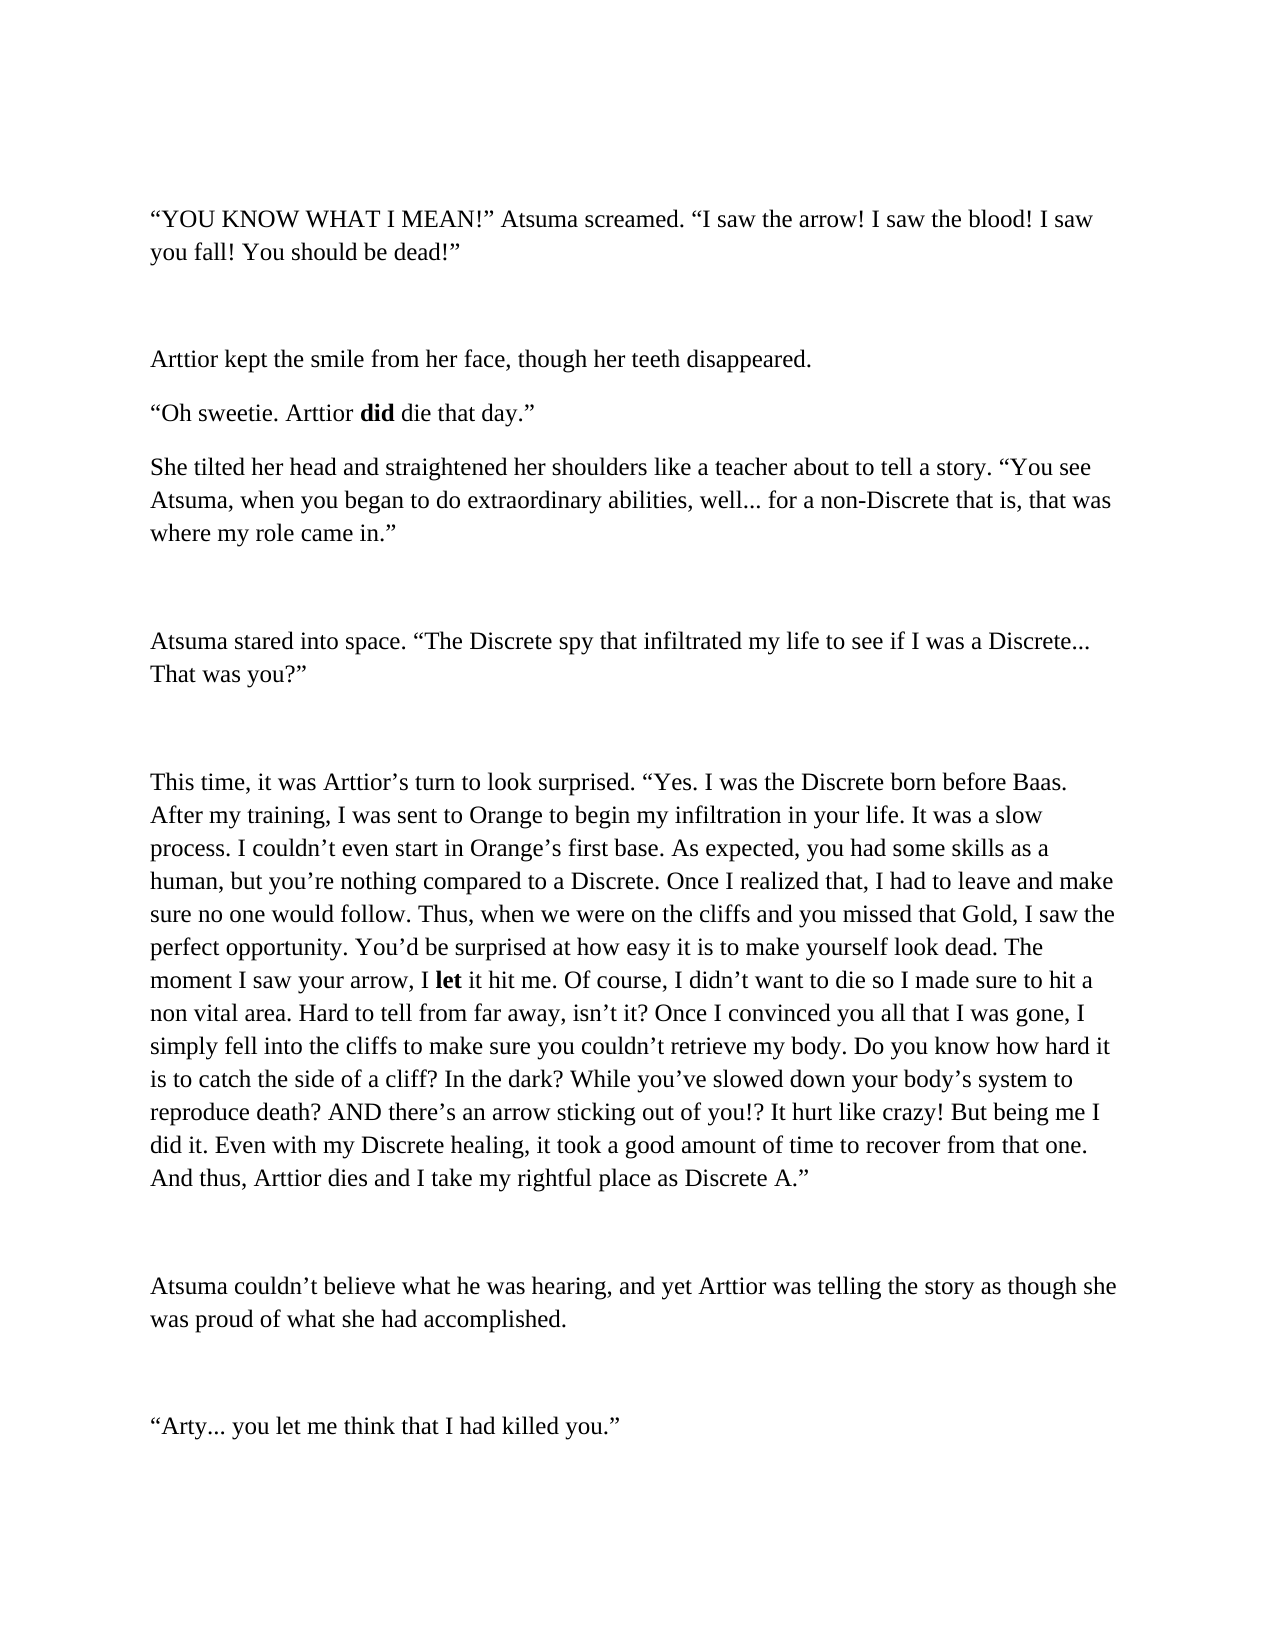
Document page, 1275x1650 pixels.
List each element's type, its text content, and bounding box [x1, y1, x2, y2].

text “Arty... you let me think that I had killed you.” [150, 1411, 1125, 1440]
text Arttior kept the smile from her face, though her teeth disappeared. [150, 344, 1125, 373]
text She tilted her head and straightened her shoulders like a teacher about to tell a story. “You see Atsuma, when you began to do extraordinary abilities, well... for a non-Discrete that is, that was where my role came in.” [150, 452, 1125, 547]
text This time, it was Arttior’s turn to look surprised. “Yes. I was the Discrete born before Baas. After my training, I was sent to Orange to begin my infiltration in your life. It was a slow process. I couldn’t even start in Orange’s first base. As expected, you had some skills as a human, but you’re nothing compared to a Discrete. Once I realized that, I had to leave and make sure no one would follow. Thus, when we were on the cliffs and you missed that Gold, I saw the perfect opportunity. You’d be surprised at how easy it is to make yourself look dead. The moment I saw your arrow, I let it hit me. Of course, I didn’t want to die so I made sure to hit a non vital area. Hard to tell from far away, isn’t it? Once I convinced you all that I was gone, I simply fell into the cliffs to make sure you couldn’t retrieve my body. Do you know how hard it is to catch the side of a cliff? In the dark? While you’ve slowed down your body’s system to reproduce death? AND there’s an arrow sticking out of you!? It hurt like crazy! But being me I did it. Even with my Discrete healing, it took a good amount of time to recover from that one. And thus, Arttior dies and I take my rightful place as Discrete A.” [150, 767, 1125, 1192]
text Atsuma couldn’t believe what he was hearing, and yet Arttior was telling the story as though she was proud of what she had accomplished. [150, 1271, 1125, 1332]
text “Oh sweetie. Arttior did die that day.” [150, 398, 1125, 427]
text “YOU KNOW WHAT I MEAN!” Atsuma screamed. “I saw the arrow! I saw the blood! I saw you fall! You should be dead!” [150, 204, 1125, 266]
text Atsuma stared into space. “The Discrete spy that infiltrated my life to see if I was a Discrete... That was you?” [150, 626, 1125, 688]
